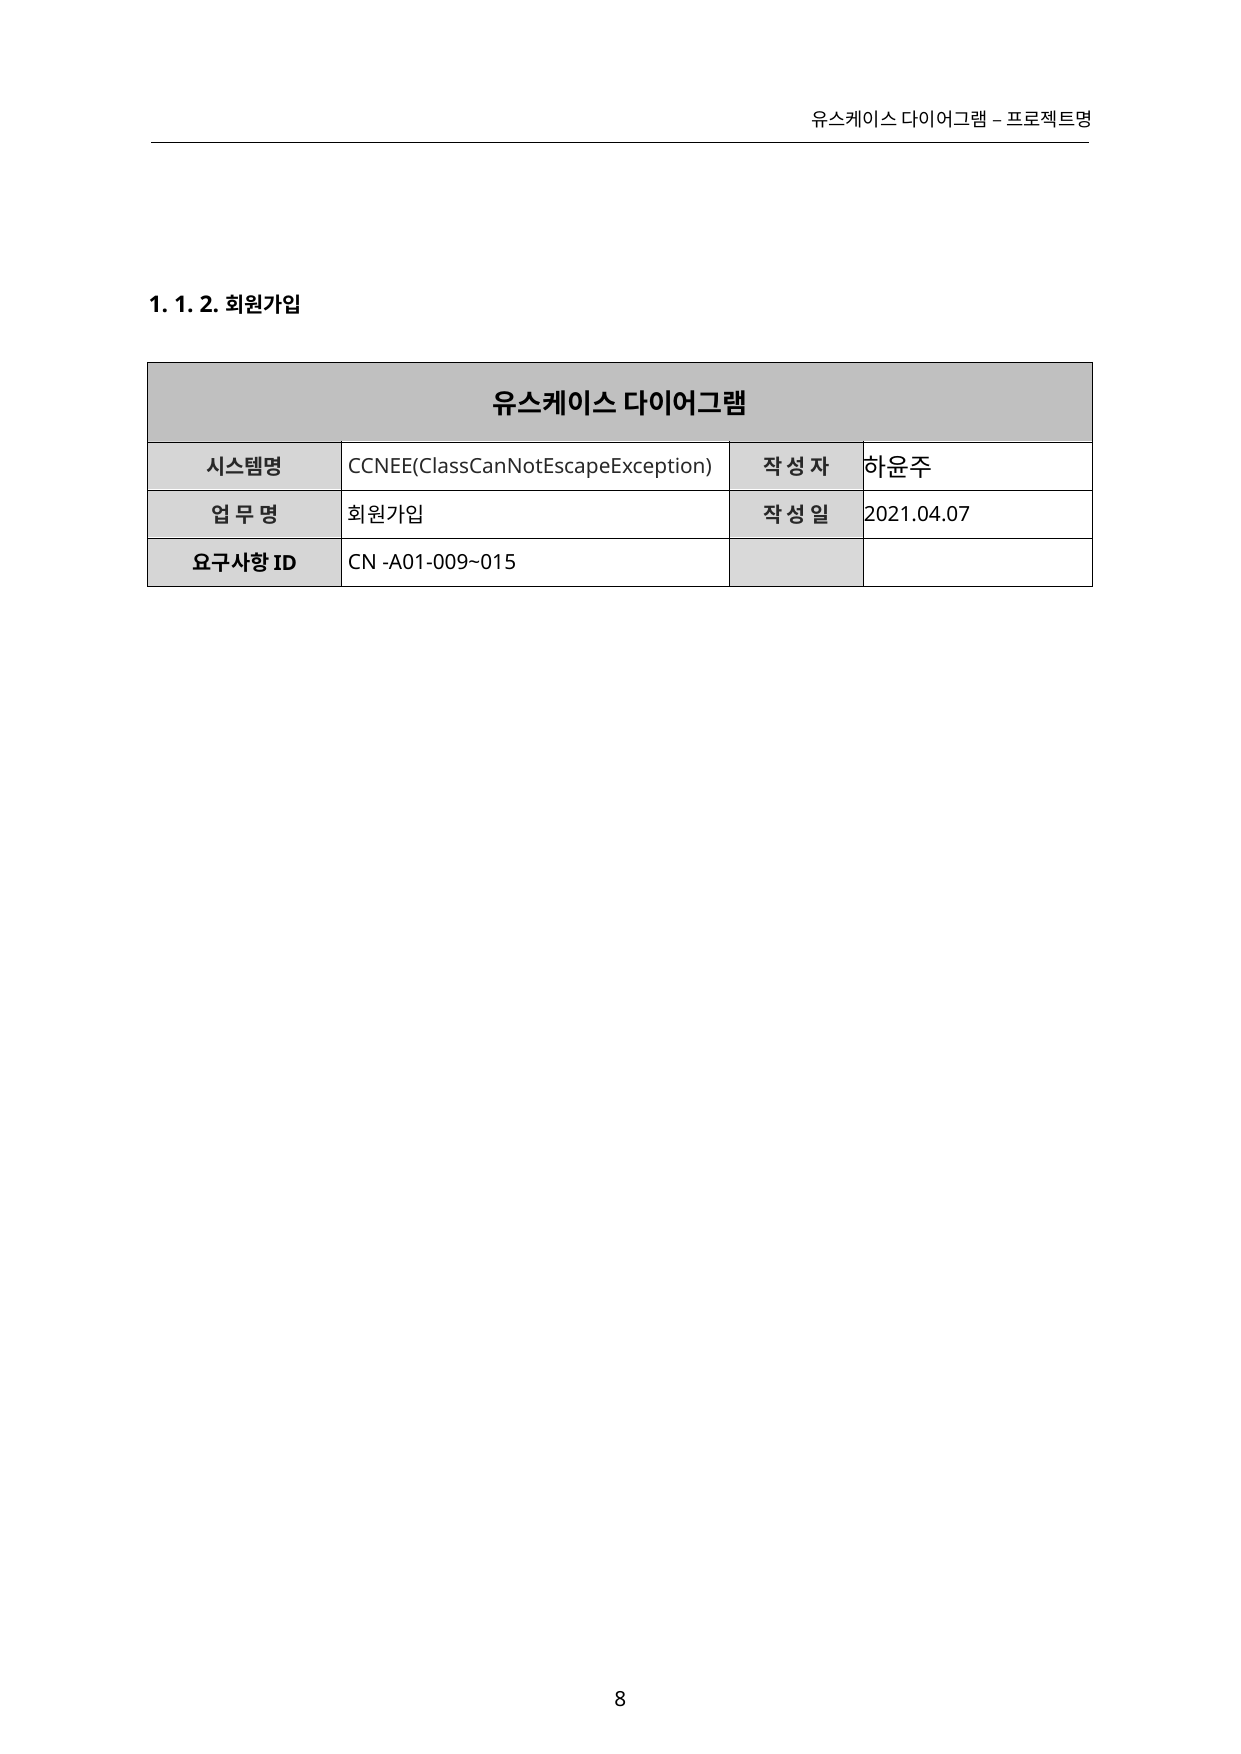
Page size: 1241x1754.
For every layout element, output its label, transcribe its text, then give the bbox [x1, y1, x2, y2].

title 1. 1. 2. 회원가입 [148, 285, 1092, 322]
table_cell 작 성 일 [730, 491, 863, 537]
table_cell [864, 539, 1092, 586]
table_cell 시스템명 [148, 443, 341, 489]
table_cell 요구사항ID [148, 539, 341, 586]
table_cell 회원가입 [342, 491, 729, 537]
table_cell 업 무 명 [148, 491, 341, 537]
table_cell 하윤주 [864, 443, 1092, 489]
table_cell 2021.04.07 [864, 491, 1092, 537]
table_cell 작 성 자 [730, 443, 863, 489]
table_cell [730, 539, 863, 586]
table_cell CCNEE(ClassCanNotEscapeException) [342, 443, 729, 489]
table_cell CN -A01-009~015 [342, 539, 729, 586]
table_header 유스케이스 다이어그램 [148, 363, 1092, 441]
